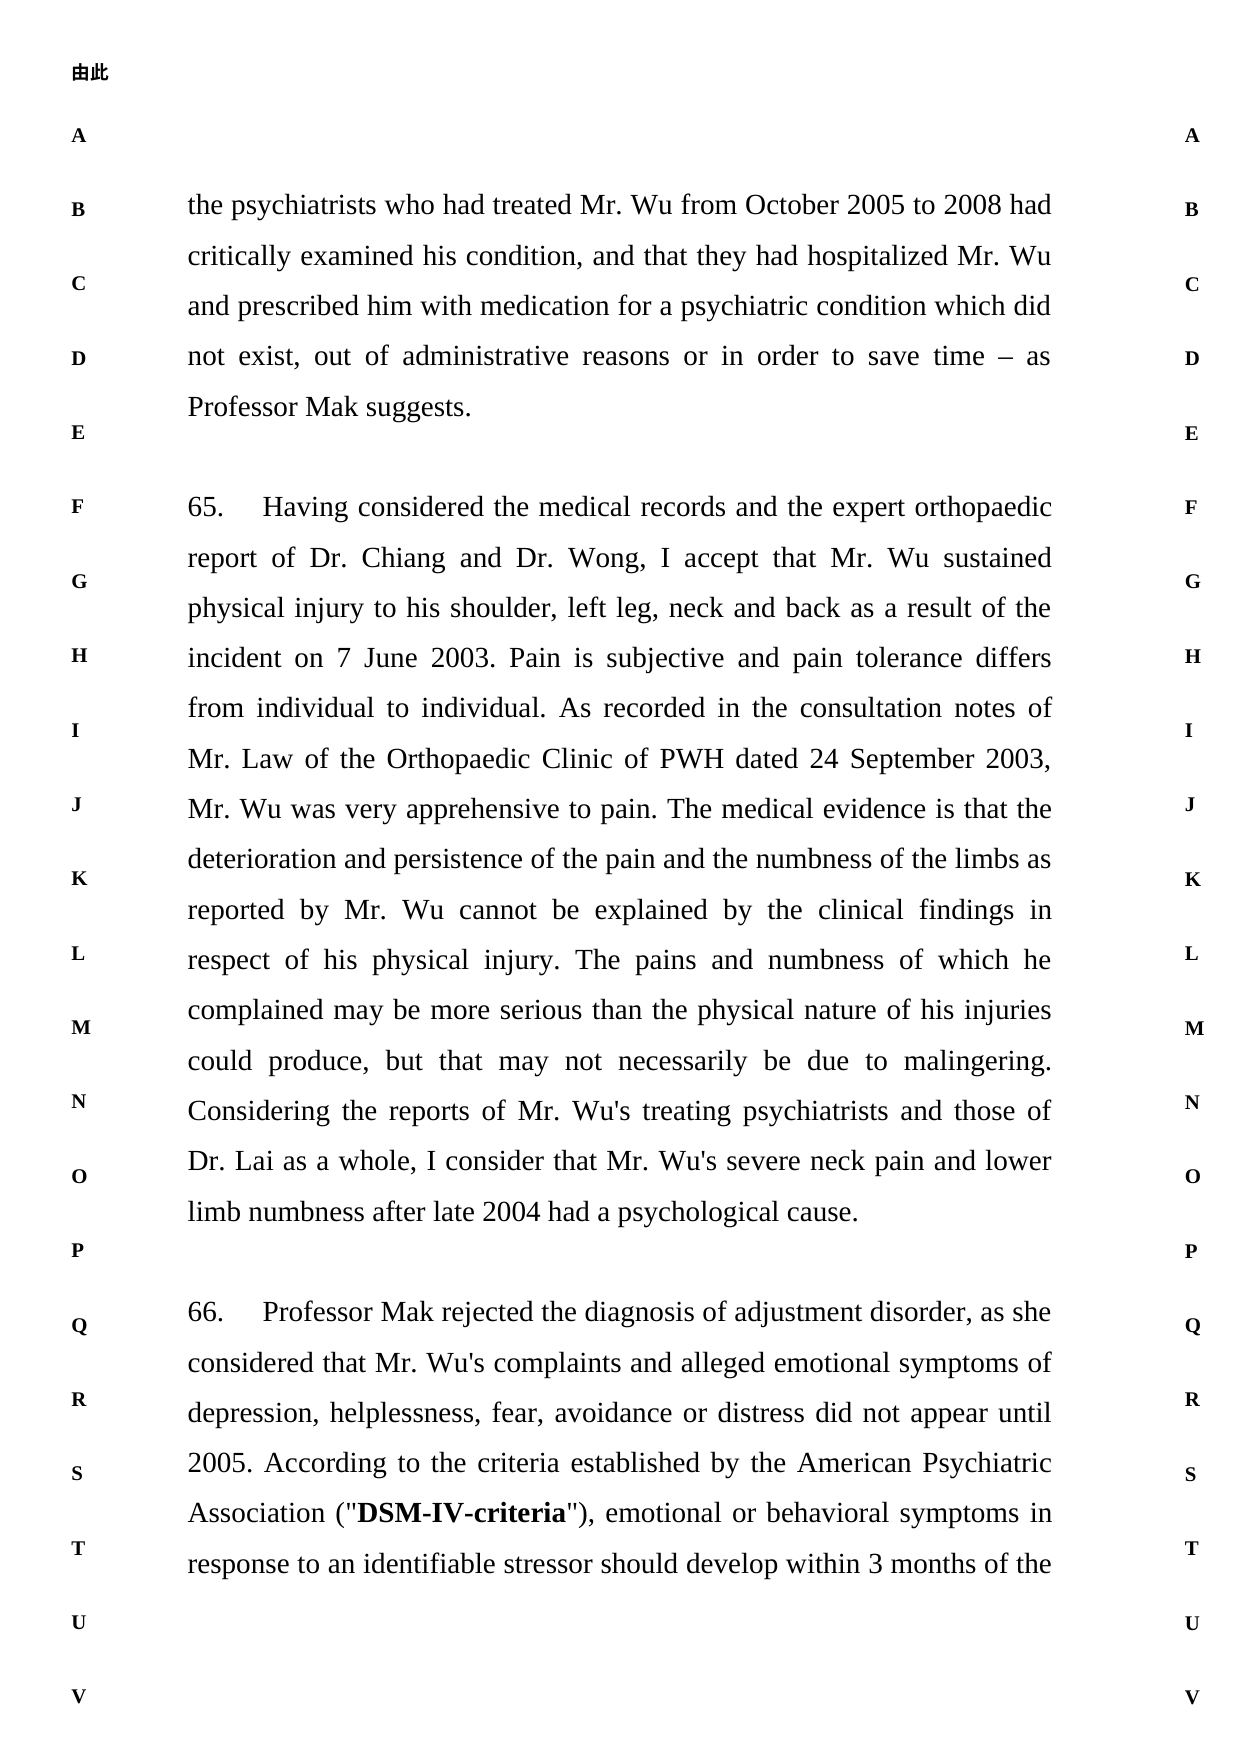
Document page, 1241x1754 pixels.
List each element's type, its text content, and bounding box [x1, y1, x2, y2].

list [187, 1294, 1053, 1579]
list Having considered the medical records and the expert orthopaedic report of Dr. Chiang and Dr. Wong, I accept that Mr. Wu sustained physical injury to his shoulder, left leg, neck and back as a result of the incident on 7 June 2003. Pain is subjective and pain tolerance differs from individual to individual. As recorded in the consultation notes of Mr. Law of the Orthopaedic Clinic of PWH dated 24 September 2003, Mr. Wu was very apprehensive to pain. The medical evidence is that the deterioration and persistence of the pain and the numbness of the limbs as reported by Mr. Wu cannot be explained by the clinical findings in respect of his physical injury. The pains and numbness of which he complained may be more serious than the physical nature of his injuries could produce, but that may not necessarily be due to malingering. Considering the reports of Mr. Wu's treating psychiatrists and those of Dr. Lai as a whole, I consider that Mr. Wu's severe neck pain and lower limb numbness after late 2004 had a psychological cause. [187, 489, 1053, 1227]
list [187, 187, 1053, 422]
